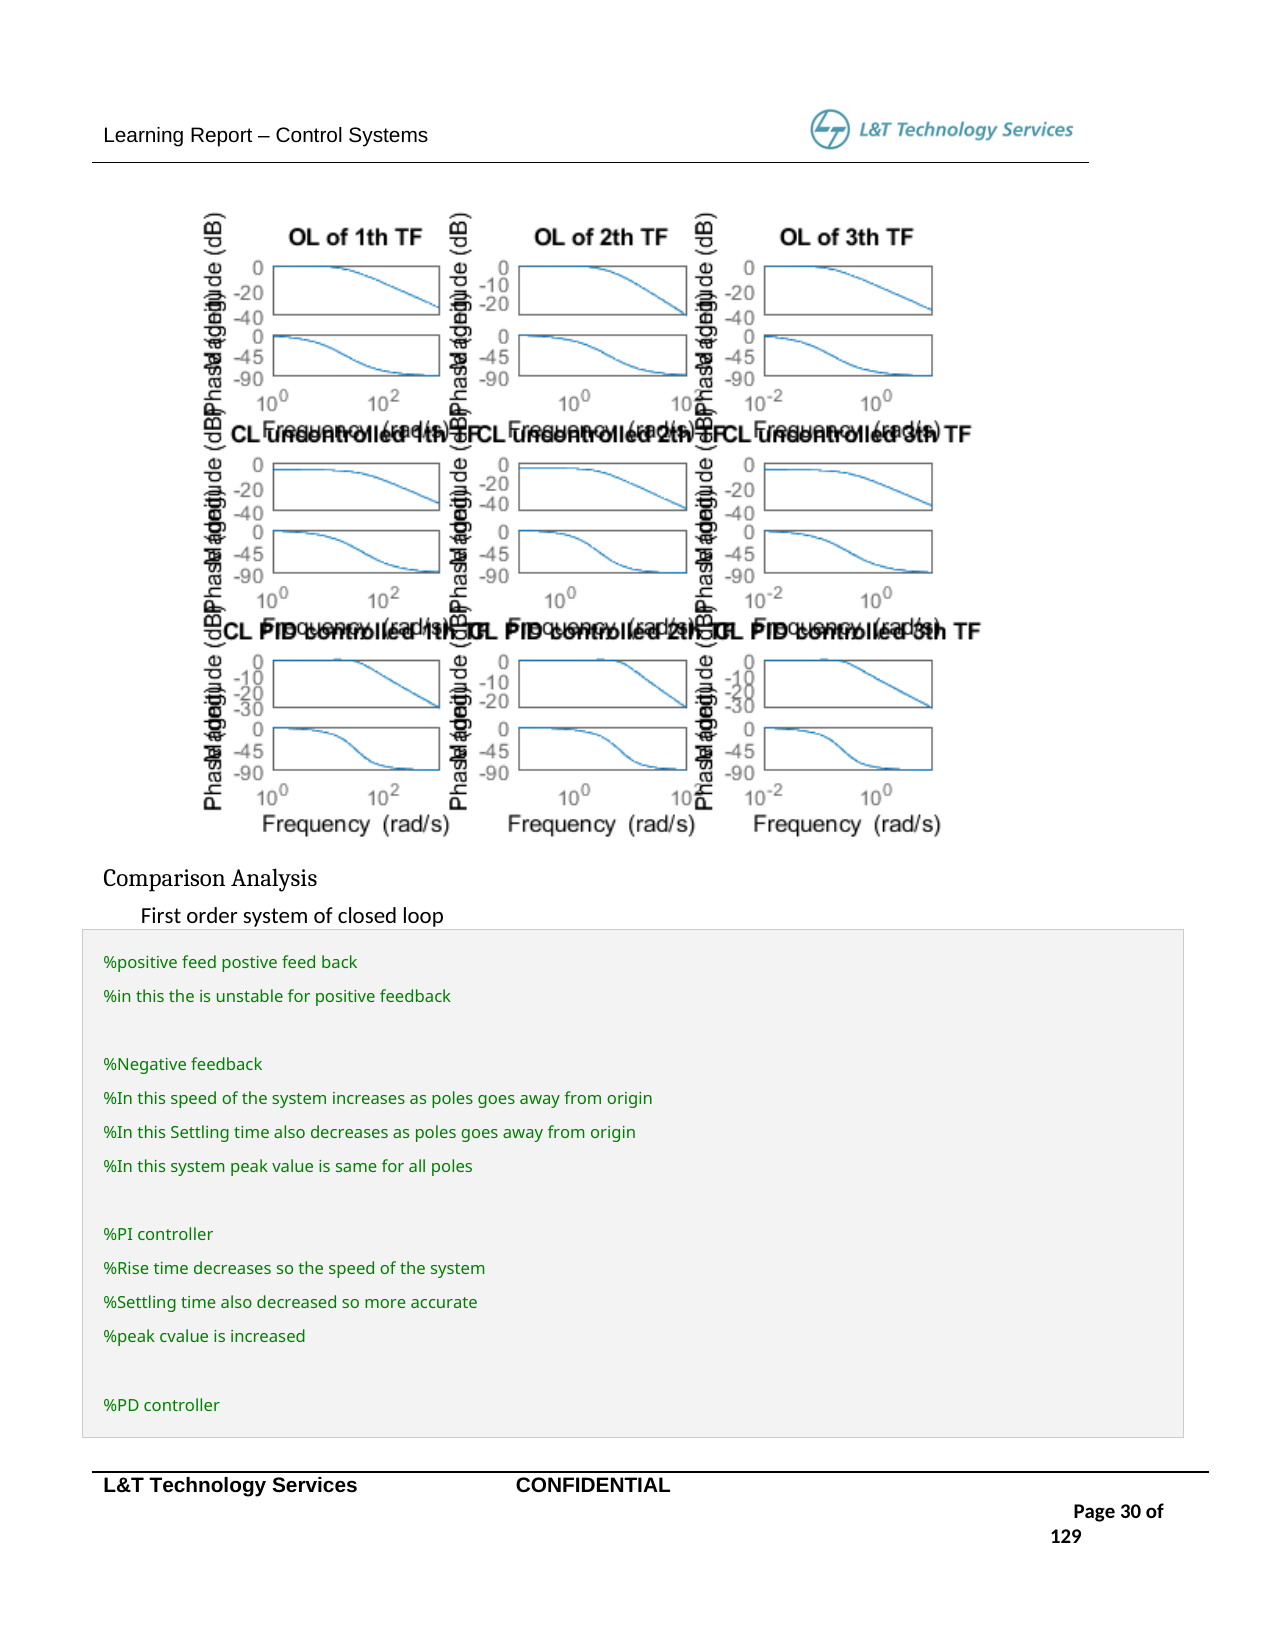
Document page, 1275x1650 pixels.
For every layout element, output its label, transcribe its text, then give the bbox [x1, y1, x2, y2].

text First order system of closed loop [103, 901, 1162, 929]
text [83, 930, 1183, 1437]
subtitle Comparison Analysis [103, 864, 1162, 893]
picture [140, 186, 1016, 843]
